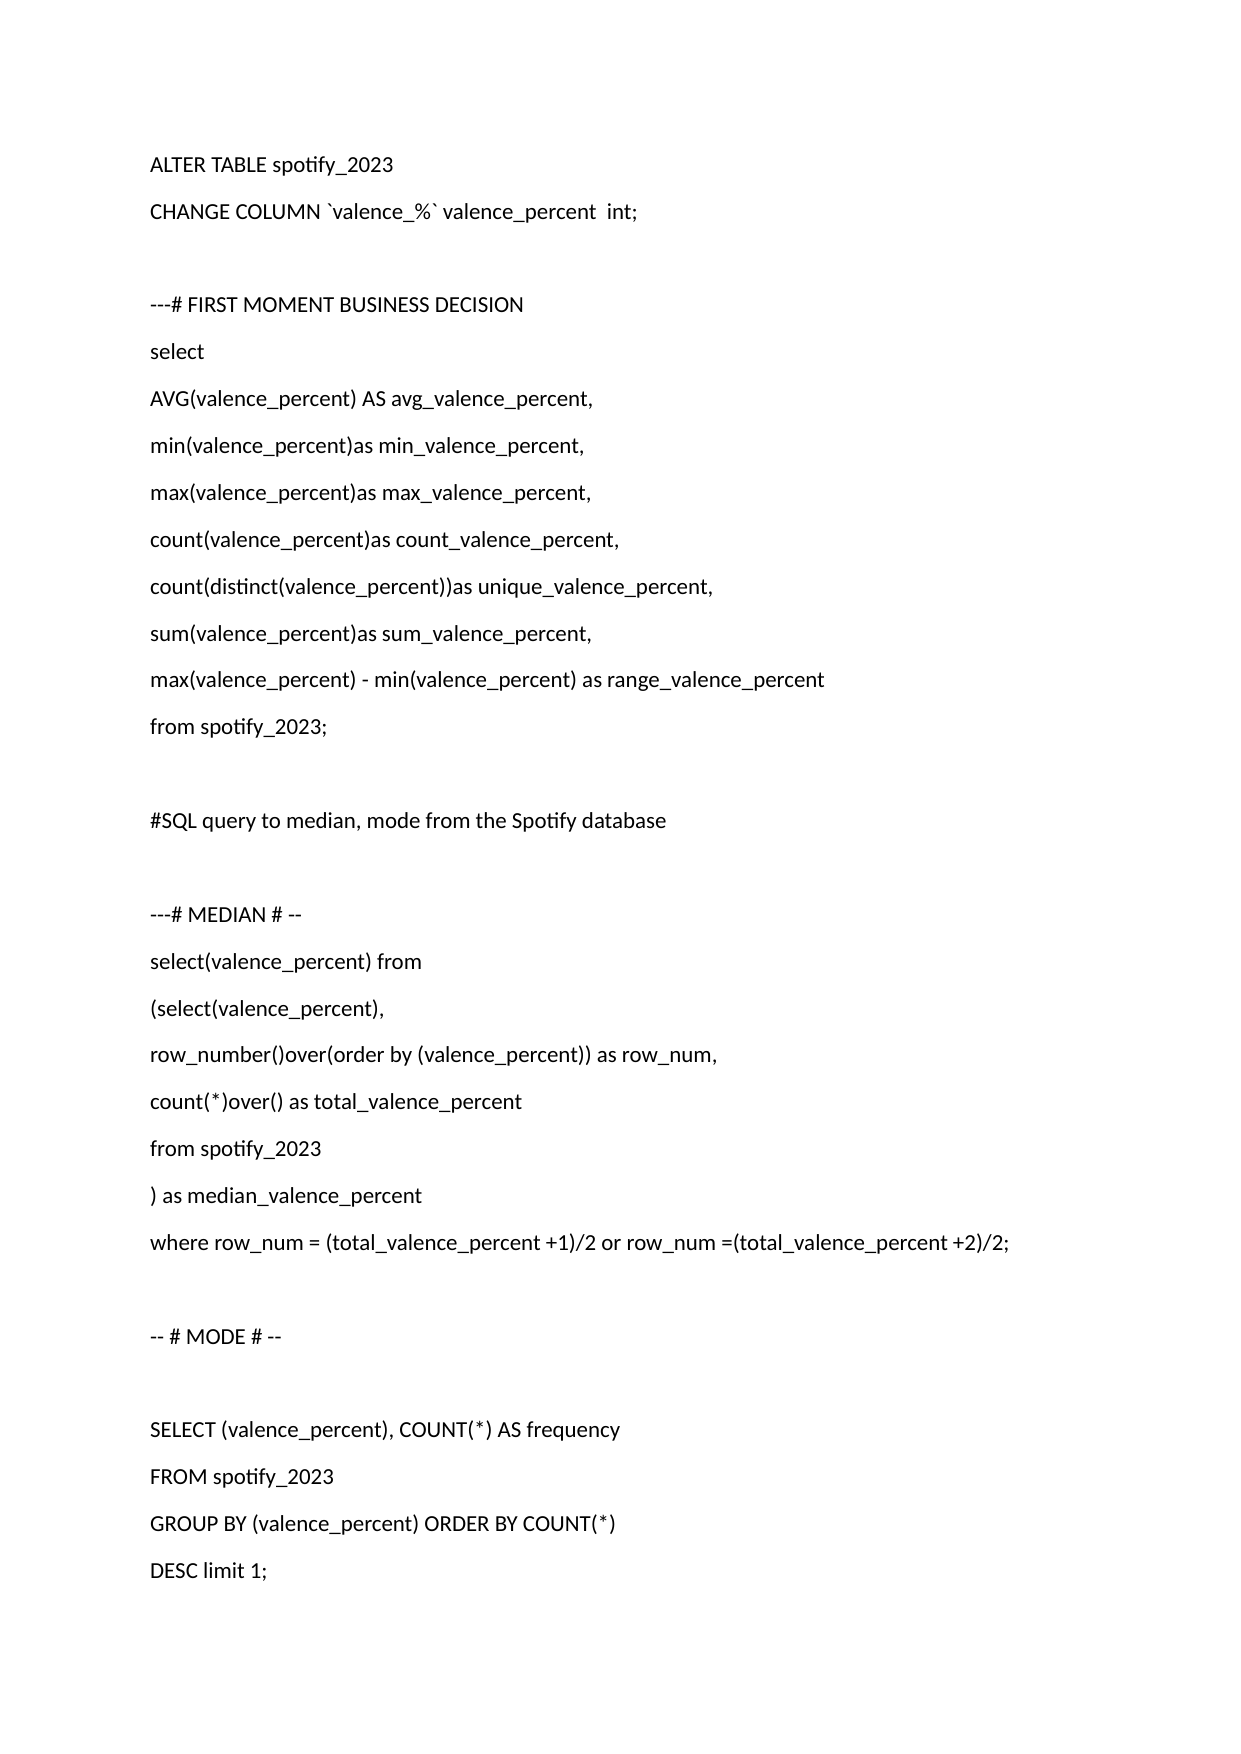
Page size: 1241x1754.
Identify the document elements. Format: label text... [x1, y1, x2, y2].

text SELECT (valence_percent), COUNT(*) AS frequency [150, 1416, 1090, 1444]
text from spotify_2023 [150, 1134, 1090, 1162]
text -- # MODE # -- [150, 1322, 1090, 1350]
text ---# FIRST MOMENT BUSINESS DECISION [150, 291, 1090, 319]
text sum(valence_percent)as sum_valence_percent, [150, 619, 1090, 647]
text AVG(valence_percent) AS avg_valence_percent, [150, 384, 1090, 412]
text #SQL query to median, mode from the Spotify database [150, 806, 1090, 834]
text count(distinct(valence_percent))as unique_valence_percent, [150, 572, 1090, 600]
text count(valence_percent)as count_valence_percent, [150, 525, 1090, 553]
text (select(valence_percent), [150, 994, 1090, 1022]
text ) as median_valence_percent [150, 1181, 1090, 1209]
text CHANGE COLUMN `valence_%` valence_percent int; [150, 197, 1090, 225]
text count(*)over() as total_valence_percent [150, 1087, 1090, 1116]
text ---# MEDIAN # -- [150, 900, 1090, 928]
text row_number()over(order by (valence_percent)) as row_num, [150, 1041, 1090, 1069]
text select(valence_percent) from [150, 947, 1090, 975]
text min(valence_percent)as min_valence_percent, [150, 431, 1090, 459]
text DESC limit 1; [150, 1556, 1090, 1584]
text FROM spotify_2023 [150, 1462, 1090, 1491]
text max(valence_percent)as max_valence_percent, [150, 478, 1090, 506]
text where row_num = (total_valence_percent +1)/2 or row_num =(total_valence_percent +2)/2; [150, 1228, 1090, 1256]
text max(valence_percent) - min(valence_percent) as range_valence_percent [150, 666, 1090, 694]
text GROUP BY (valence_percent) ORDER BY COUNT(*) [150, 1509, 1090, 1537]
text from spotify_2023; [150, 712, 1090, 741]
text ALTER TABLE spotify_2023 [150, 150, 1090, 178]
text select [150, 337, 1090, 366]
